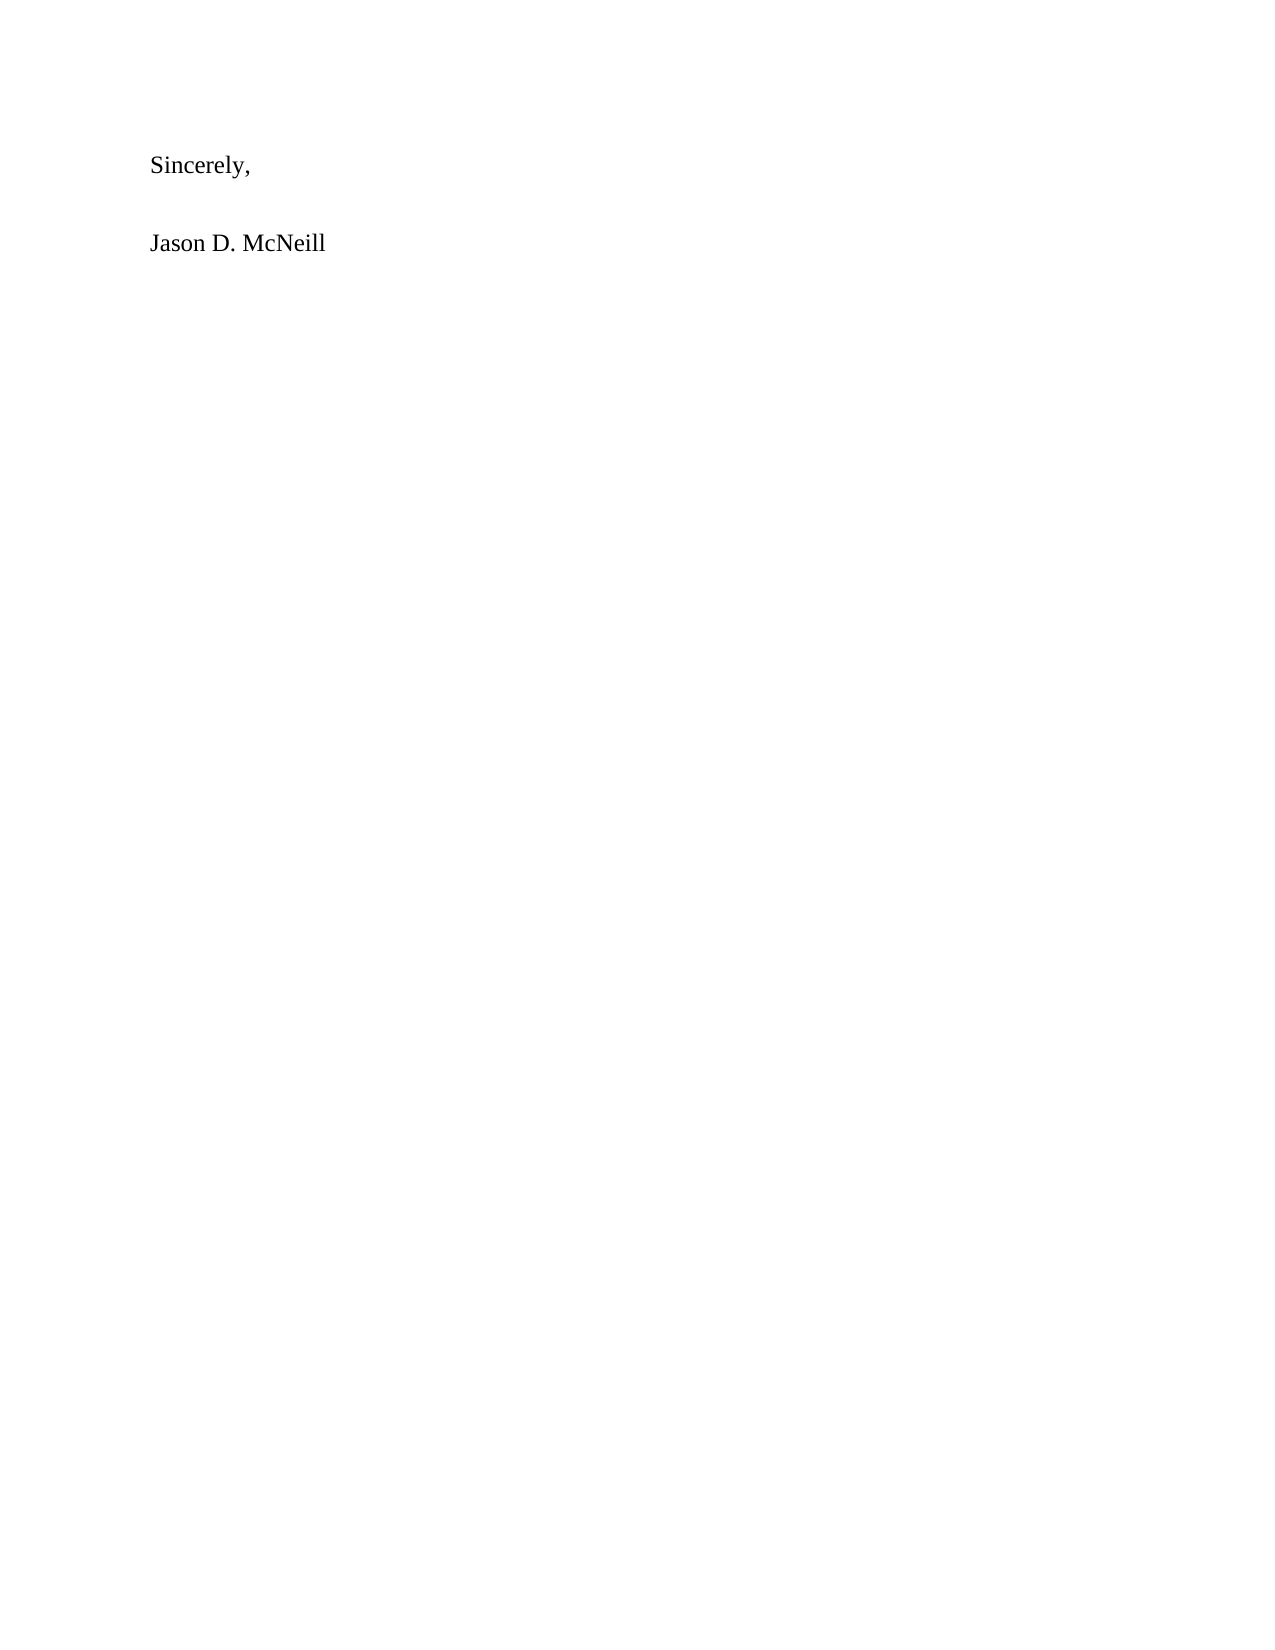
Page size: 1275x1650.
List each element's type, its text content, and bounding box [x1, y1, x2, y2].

text Jason D. McNeill [150, 228, 1125, 257]
text Sincerely, [150, 150, 1125, 179]
